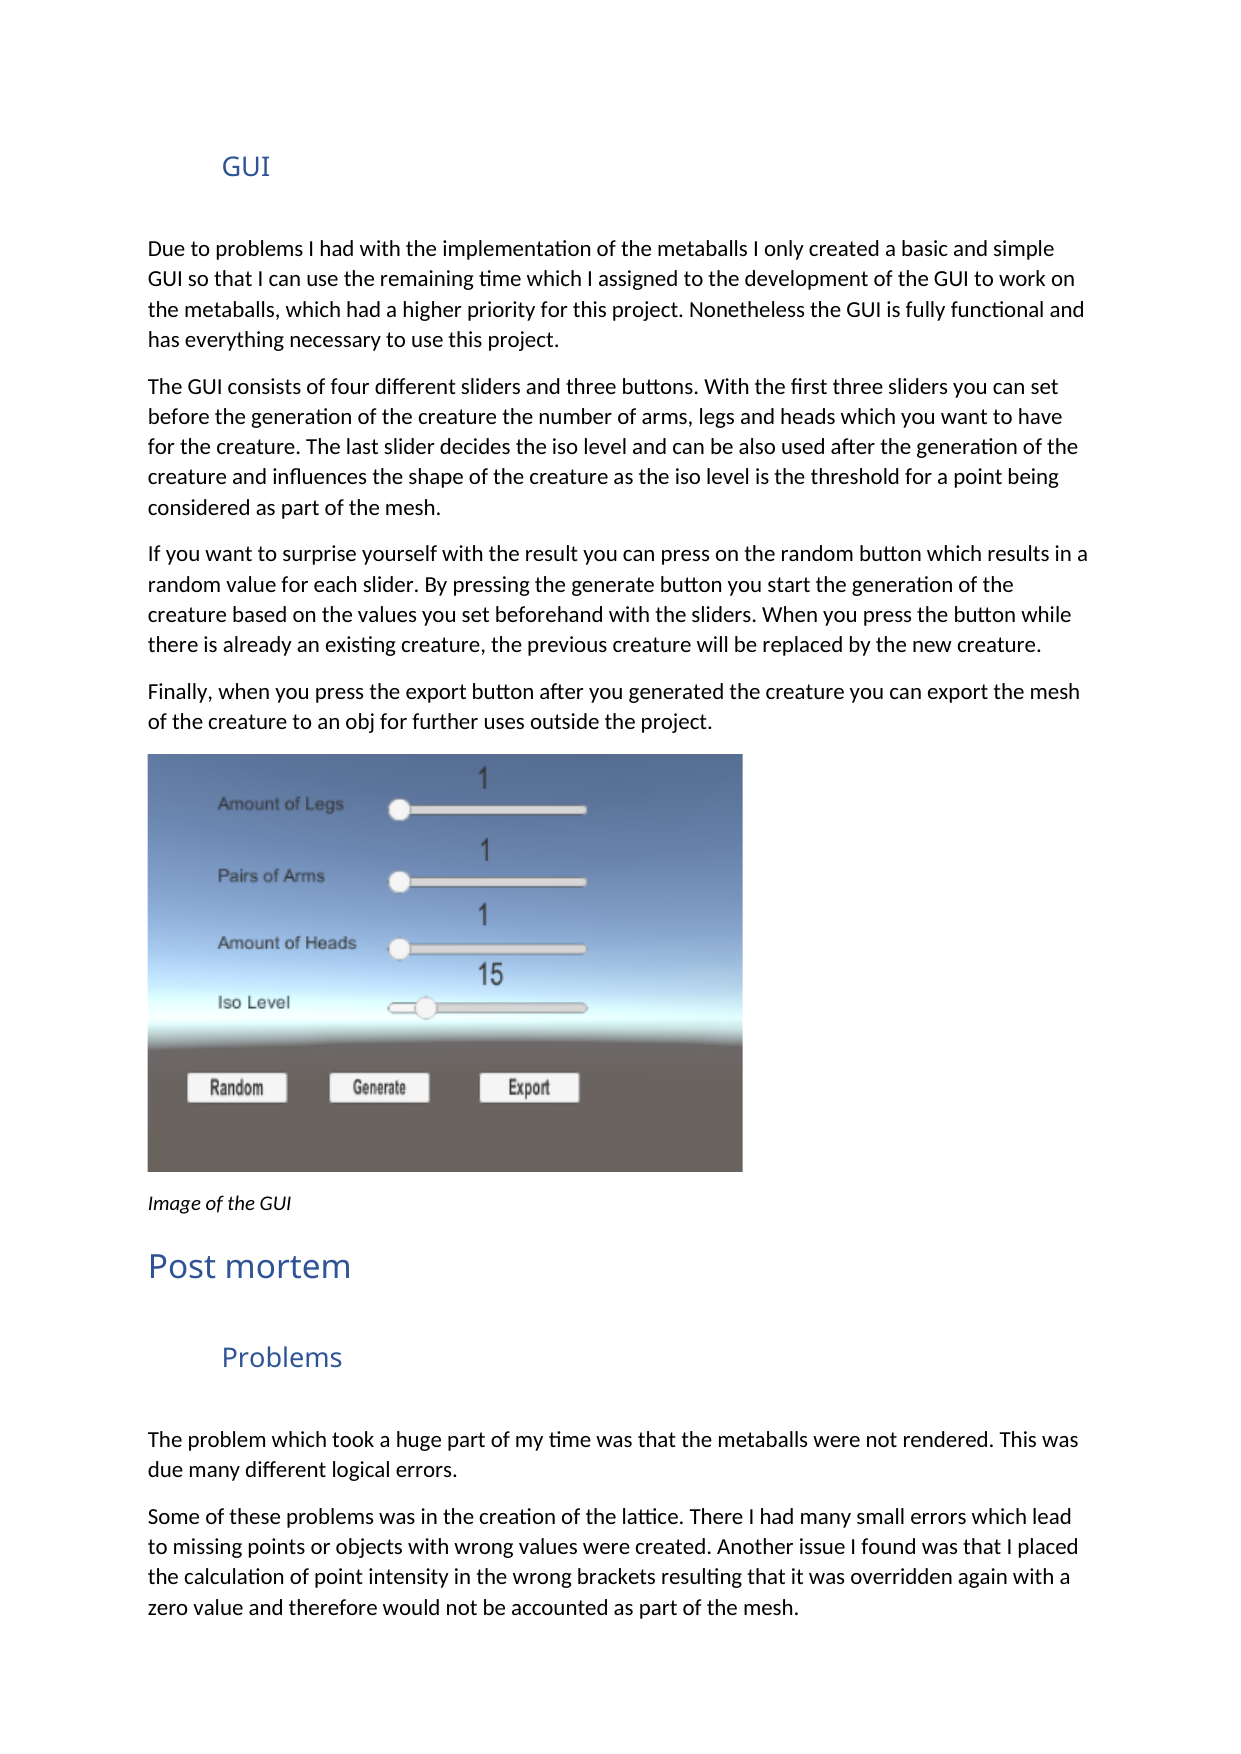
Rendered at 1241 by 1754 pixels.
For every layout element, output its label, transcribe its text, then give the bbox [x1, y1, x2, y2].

text Some of these problems was in the creation of the lattice. There I had many small errors which lead to missing points or objects with wrong values were created. Another issue I found was that I placed the calculation of point intensity in the wrong brackets resulting that it was overridden again with a zero value and therefore would not be accounted as part of the mesh. [148, 1502, 1093, 1621]
text Image of the GUI [148, 1190, 1093, 1215]
text Finally, when you press the export button after you generated the creature you can export the mesh of the creature to an obj for further uses outside the project. [148, 677, 1093, 735]
subtitle GUI [221, 148, 1093, 184]
subtitle Post mortem [148, 1242, 1093, 1288]
subtitle Problems [221, 1338, 1093, 1375]
text Due to problems I had with the implementation of the metaballs I only created a basic and simple GUI so that I can use the remaining time which I assigned to the development of the GUI to work on the metaballs, which had a higher priority for this project. Nonetheless the GUI is fully functional and has everything necessary to use this project. [148, 234, 1093, 353]
text The problem which took a huge part of my time was that the metaballs were not rendered. This was due many different logical errors. [148, 1425, 1093, 1483]
picture [147, 754, 743, 1172]
text If you want to surprise yourself with the result you can press on the random button which results in a random value for each slider. By pressing the generate button you start the generation of the creature based on the values you set beforehand with the sliders. When you press the button while there is already an existing creature, the previous creature will be replaced by the new creature. [148, 539, 1093, 658]
